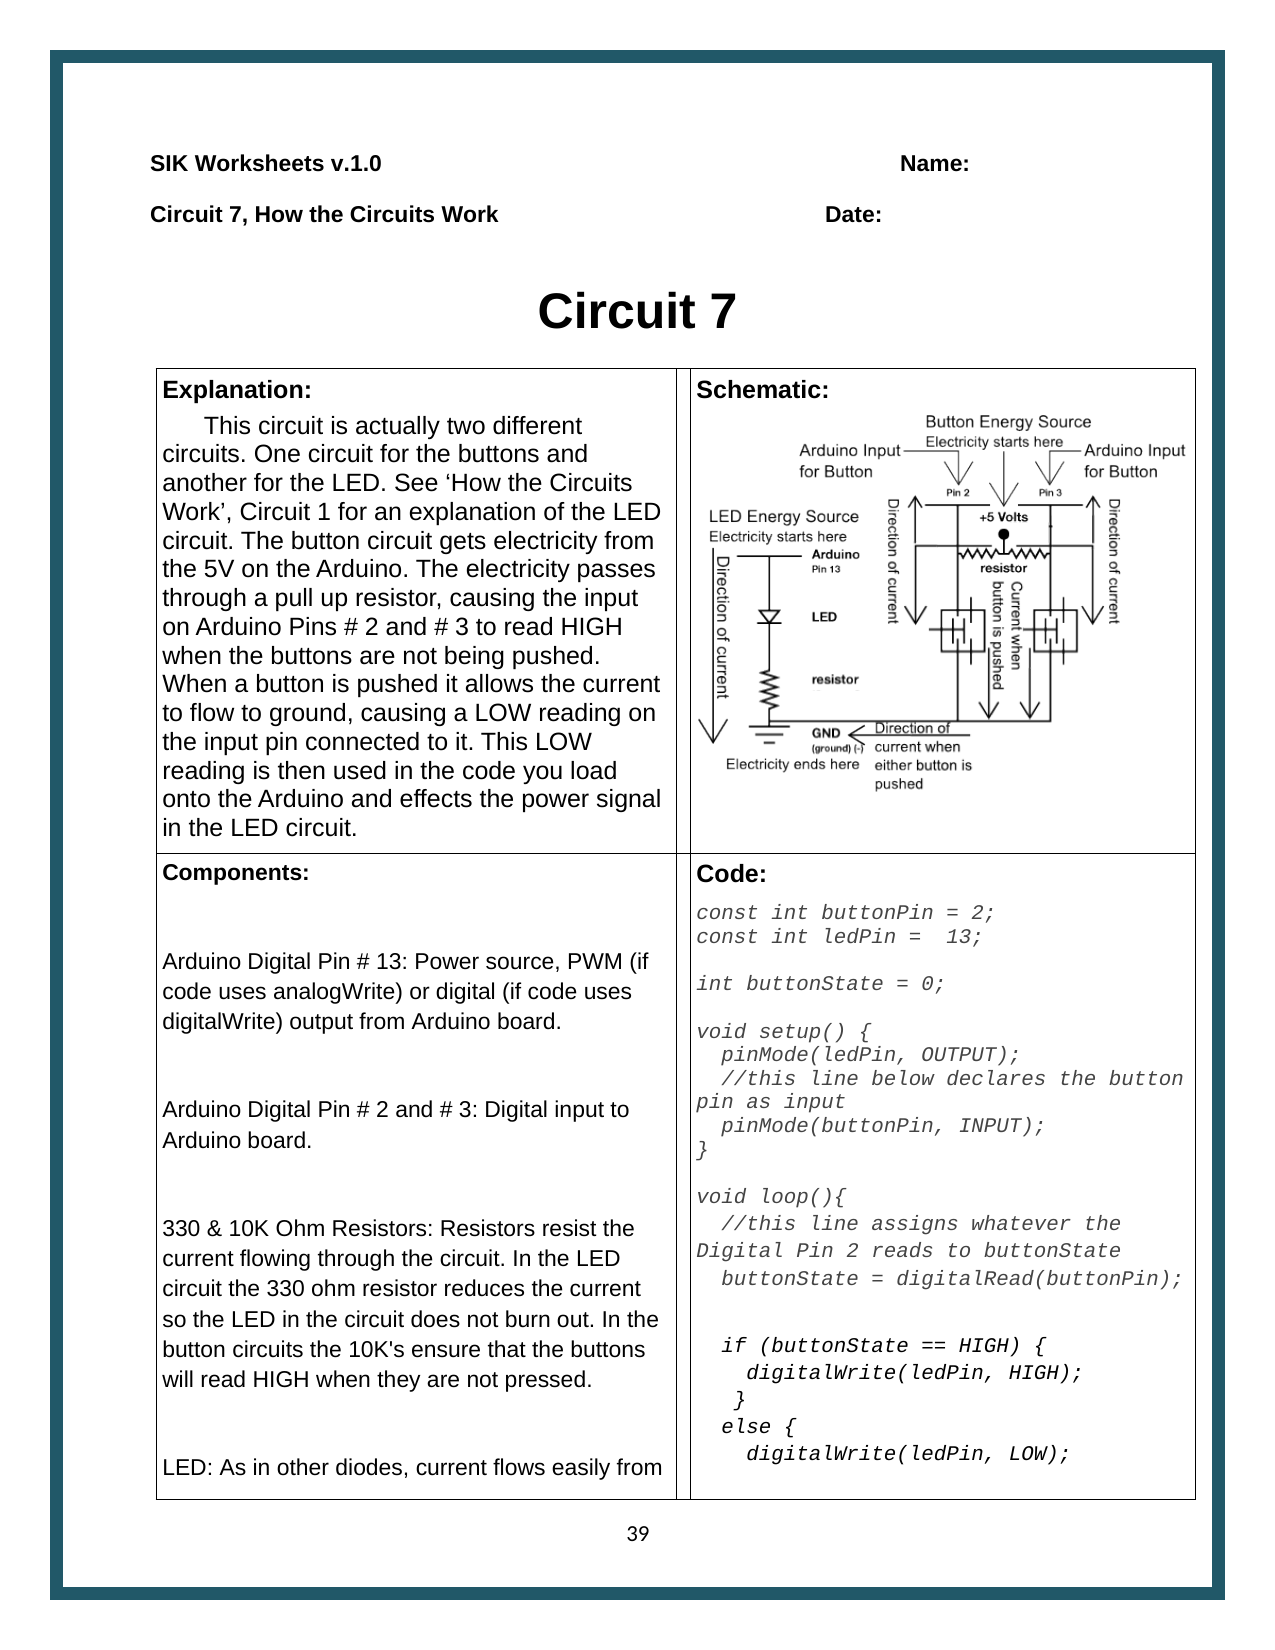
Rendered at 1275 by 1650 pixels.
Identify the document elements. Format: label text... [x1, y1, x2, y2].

text SIK Worksheets v.1.0 Name: [150, 150, 1125, 176]
text Circuit 7 [150, 281, 1125, 339]
table_cell [677, 854, 690, 1499]
table_header [677, 369, 690, 852]
table_header Explanation: This circuit is actually two different circuits. One circuit for the buttons and another for the LED. See ‘How the Circuits Work’, Circuit 1 for an explanation of the LED circuit. The button circuit gets electricity from the 5V on the Arduino. The electricity passes through a pull up resistor, causing the input on Arduino Pins # 2 and # 3 to read HIGH when the buttons are not being pushed. When a button is pushed it allows the current to flow to ground, causing a LOW reading on the input pin connected to it. This LOW reading is then used in the code you load onto the Arduino and effects the power signal in the LED circuit. [157, 369, 676, 852]
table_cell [691, 854, 1195, 1499]
picture [696, 415, 1190, 796]
text Circuit 7, How the Circuits Work Date: [150, 201, 1125, 227]
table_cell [157, 854, 676, 1499]
table_header Schematic: [691, 369, 1195, 852]
